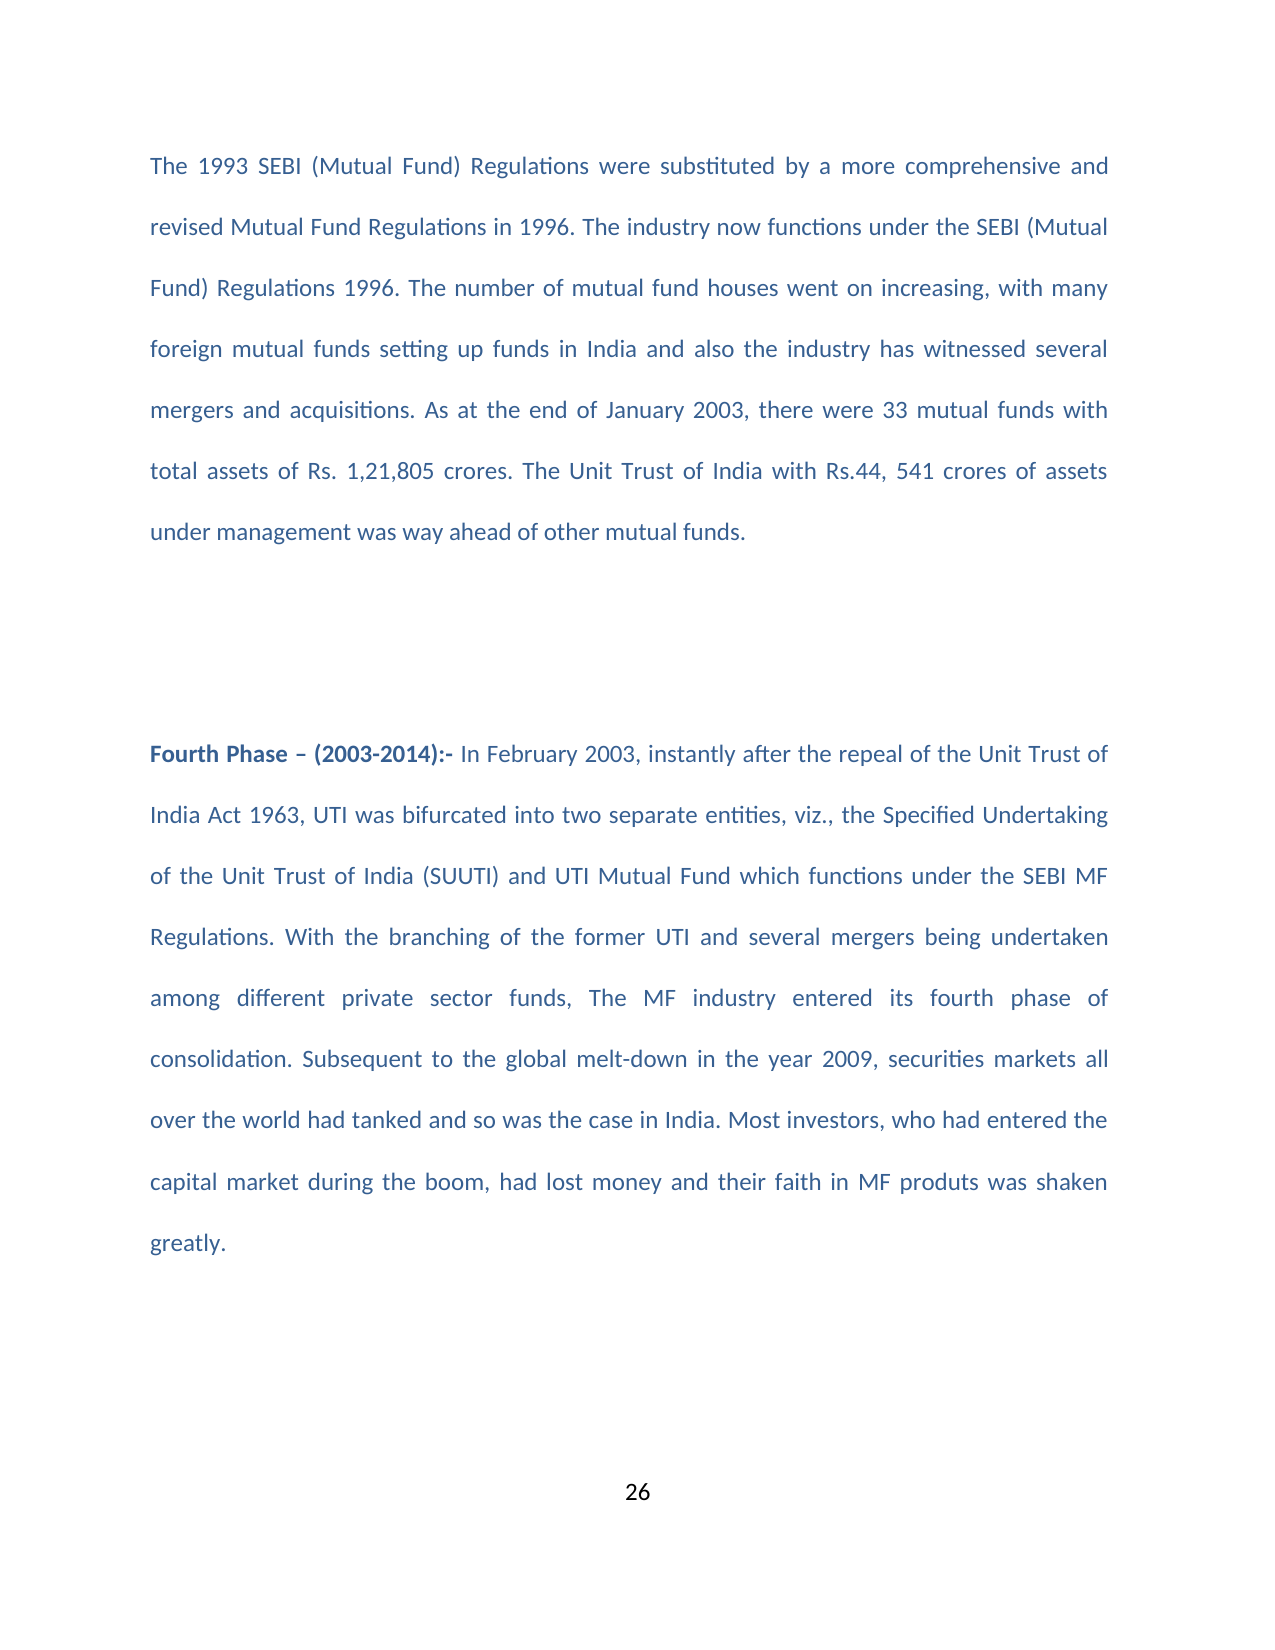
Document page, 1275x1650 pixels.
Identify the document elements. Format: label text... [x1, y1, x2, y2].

subtitle Fourth Phase – (2003-2014):- In February 2003, instantly after the repeal of the Unit Trust of India Act 1963, UTI was bifurcated into two separate entities, viz., the Specified Undertaking of the Unit Trust of India (SUUTI) and UTI Mutual Fund which functions under the SEBI MF Regulations. With the branching of the former UTI and several mergers being undertaken among different private sector funds, The MF industry entered its fourth phase of consolidation. Subsequent to the global melt-down in the year 2009, securities markets all over the world had tanked and so was the case in India. Most investors, who had entered the capital market during the boom, had lost money and their faith in MF produts was shaken greatly. [150, 738, 1110, 1257]
subtitle The 1993 SEBI (Mutual Fund) Regulations were substituted by a more comprehensive and revised Mutual Fund Regulations in 1996. The industry now functions under the SEBI (Mutual Fund) Regulations 1996. The number of mutual fund houses went on increasing, with many foreign mutual funds setting up funds in India and also the industry has witnessed several mergers and acquisitions. As at the end of January 2003, there were 33 mutual funds with total assets of Rs. 1,21,805 crores. The Unit Trust of India with Rs.44, 541 crores of assets under management was way ahead of other mutual funds. [150, 150, 1110, 547]
